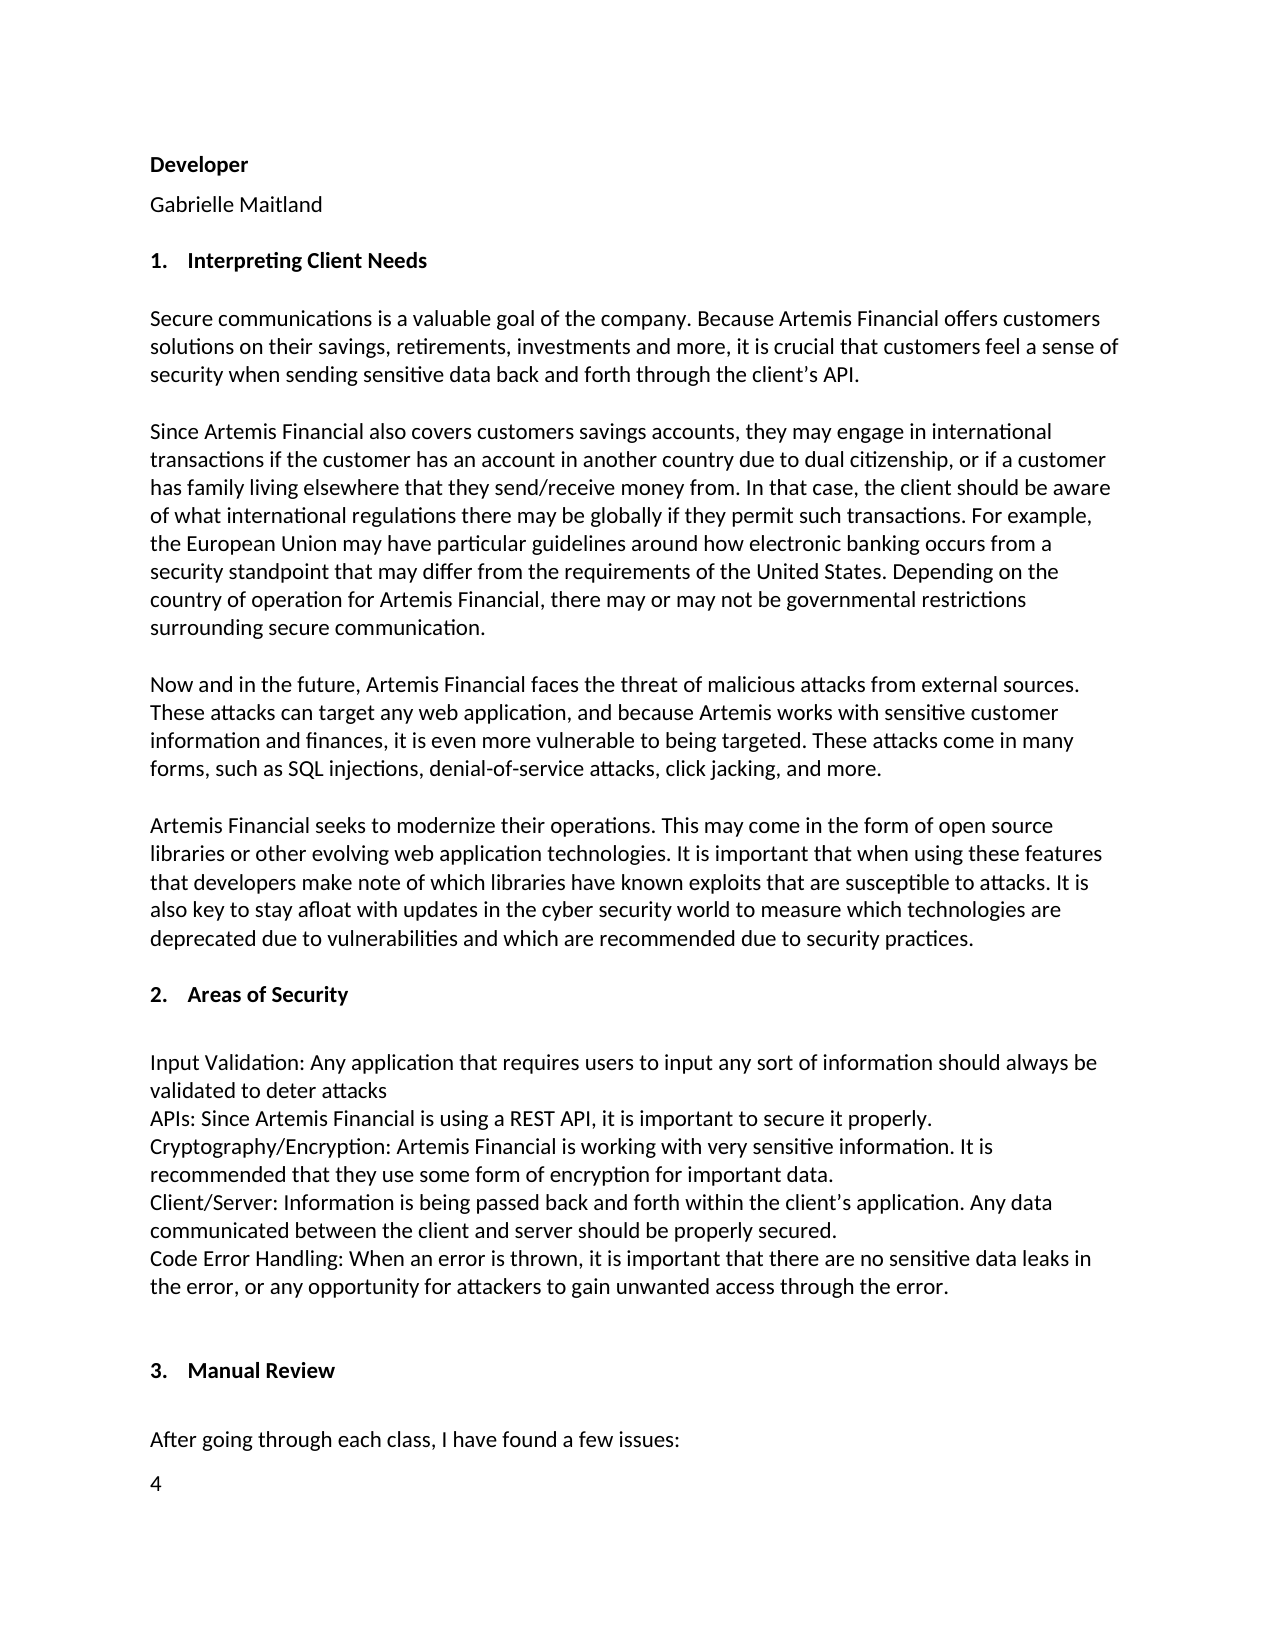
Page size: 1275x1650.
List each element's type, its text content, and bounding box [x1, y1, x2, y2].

subtitle Interpreting Client Needs [150, 247, 1125, 274]
subtitle Areas of Security [150, 980, 1125, 1008]
text Secure communications is a valuable goal of the company. Because Artemis Financial offers customers solutions on their savings, retirements, investments and more, it is crucial that customers feel a sense of security when sending sensitive data back and forth through the client’s API. [150, 304, 1125, 388]
text APIs: Since Artemis Financial is using a REST API, it is important to secure it properly. [150, 1104, 1125, 1132]
text Artemis Financial seeks to modernize their operations. This may come in the form of open source libraries or other evolving web application technologies. It is important that when using these features that developers make note of which libraries have known exploits that are susceptible to attacks. It is also key to stay afloat with updates in the cyber security world to measure which technologies are deprecated due to vulnerabilities and which are recommended due to security practices. [150, 812, 1125, 952]
text Now and in the future, Artemis Financial faces the threat of malicious attacks from external sources. These attacks can target any web application, and because Artemis works with sensitive customer information and finances, it is even more vulnerable to being targeted. These attacks come in many forms, such as SQL injections, denial-of-service attacks, click jacking, and more. [150, 670, 1125, 782]
text Client/Server: Information is being passed back and forth within the client’s application. Any data communicated between the client and server should be properly secured. [150, 1188, 1125, 1244]
subtitle Developer [150, 150, 1125, 178]
text Code Error Handling: When an error is thrown, it is important that there are no sensitive data leaks in the error, or any opportunity for attackers to gain unwanted access through the error. [150, 1244, 1125, 1300]
text Cryptography/Encryption: Artemis Financial is working with very sensitive information. It is recommended that they use some form of encryption for important data. [150, 1132, 1125, 1188]
text Since Artemis Financial also covers customers savings accounts, they may engage in international transactions if the customer has an account in another country due to dual citizenship, or if a customer has family living elsewhere that they send/receive money from. In that case, the client should be aware of what international regulations there may be globally if they permit such transactions. For example, the European Union may have particular guidelines around how electronic banking occurs from a security standpoint that may differ from the requirements of the United States. Depending on the country of operation for Artemis Financial, there may or may not be governmental restrictions surrounding secure communication. [150, 417, 1125, 641]
text Gabrielle Maitland [150, 191, 1125, 218]
text After going through each class, I have found a few issues: [150, 1425, 1125, 1453]
subtitle Manual Review [150, 1356, 1125, 1384]
text Input Validation: Any application that requires users to input any sort of information should always be validated to deter attacks [150, 1048, 1125, 1104]
